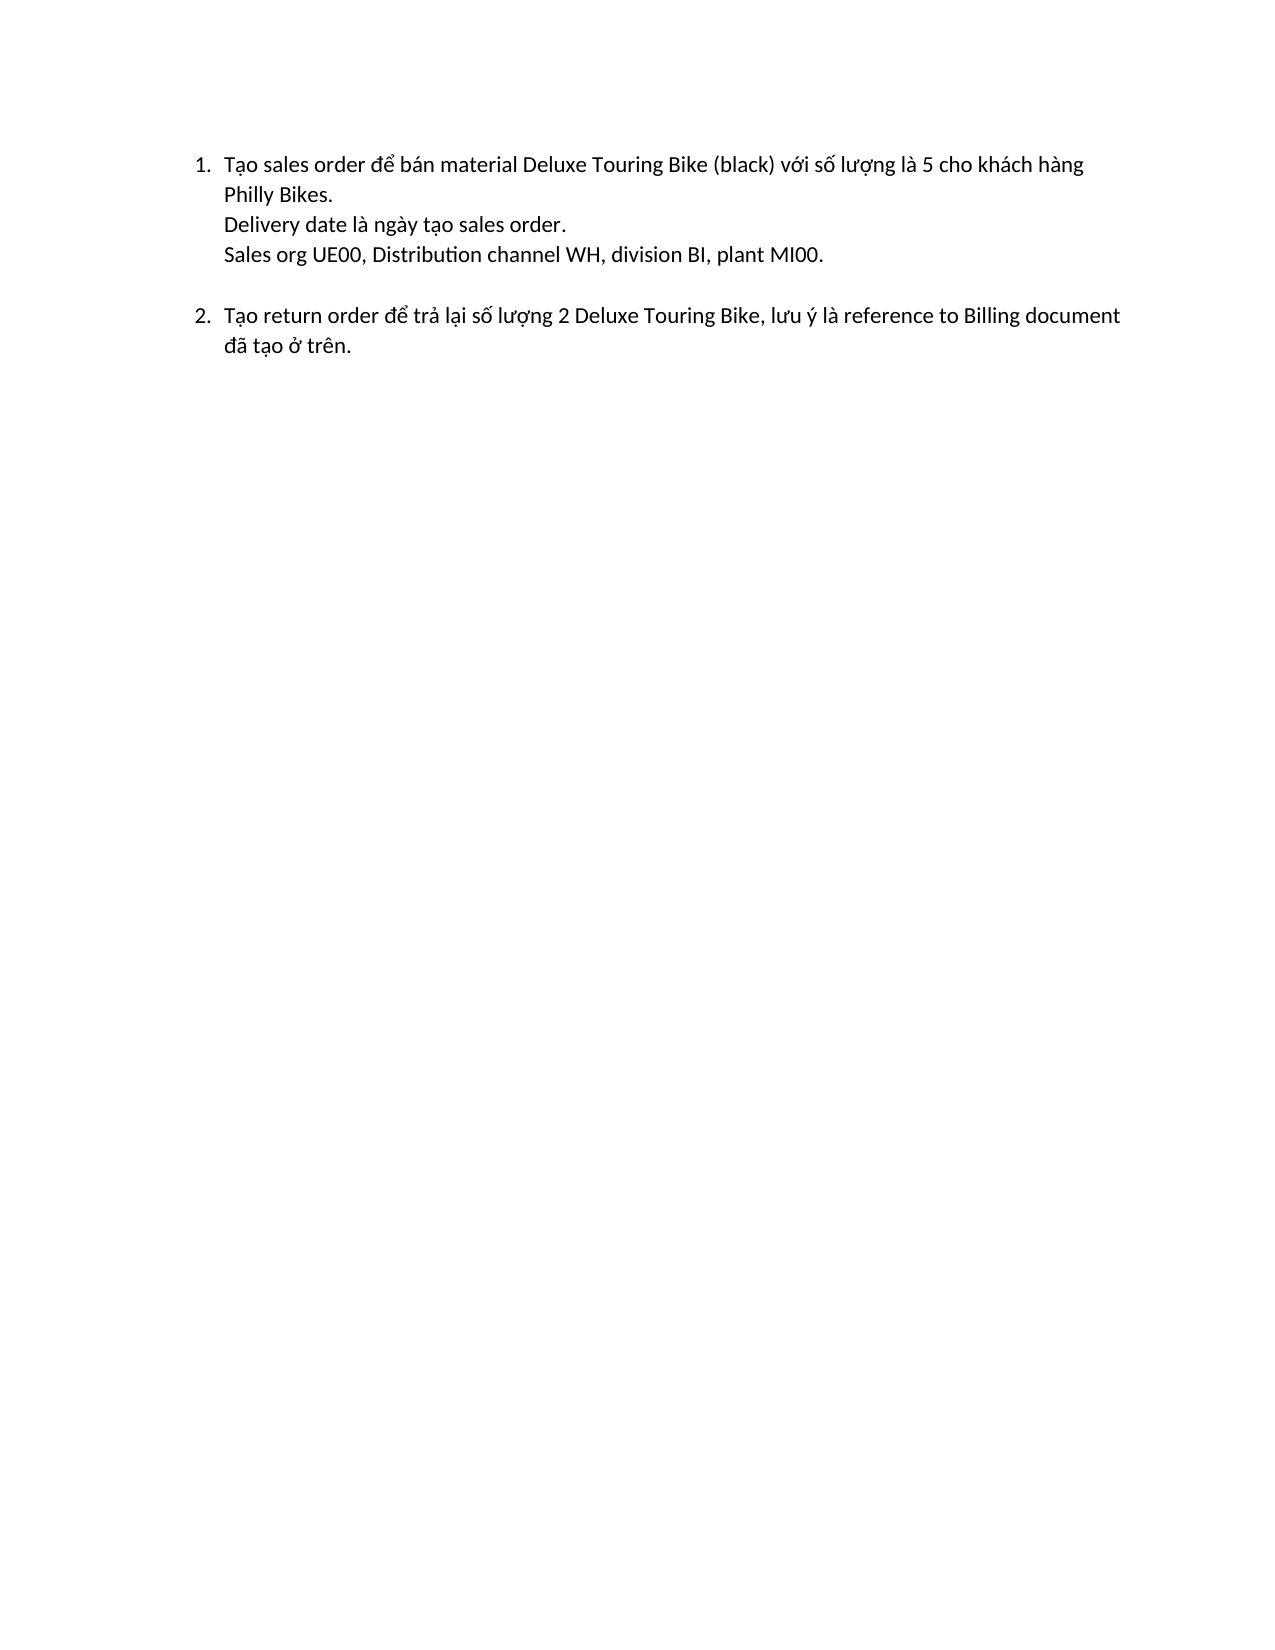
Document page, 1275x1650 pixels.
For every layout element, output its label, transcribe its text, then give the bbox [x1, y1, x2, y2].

list Tạo sales order để bán material Deluxe Touring Bike (black) với số lượng là 5 cho khách hàng Philly Bikes. [194, 150, 1125, 208]
list Tạo return order để trả lại số lượng 2 Deluxe Touring Bike, lưu ý là reference to Billing document đã tạo ở trên. [194, 301, 1125, 359]
text Delivery date là ngày tạo sales order. [150, 210, 1125, 238]
text Sales org UE00, Distribution channel WH, division BI, plant MI00. [150, 241, 1125, 269]
